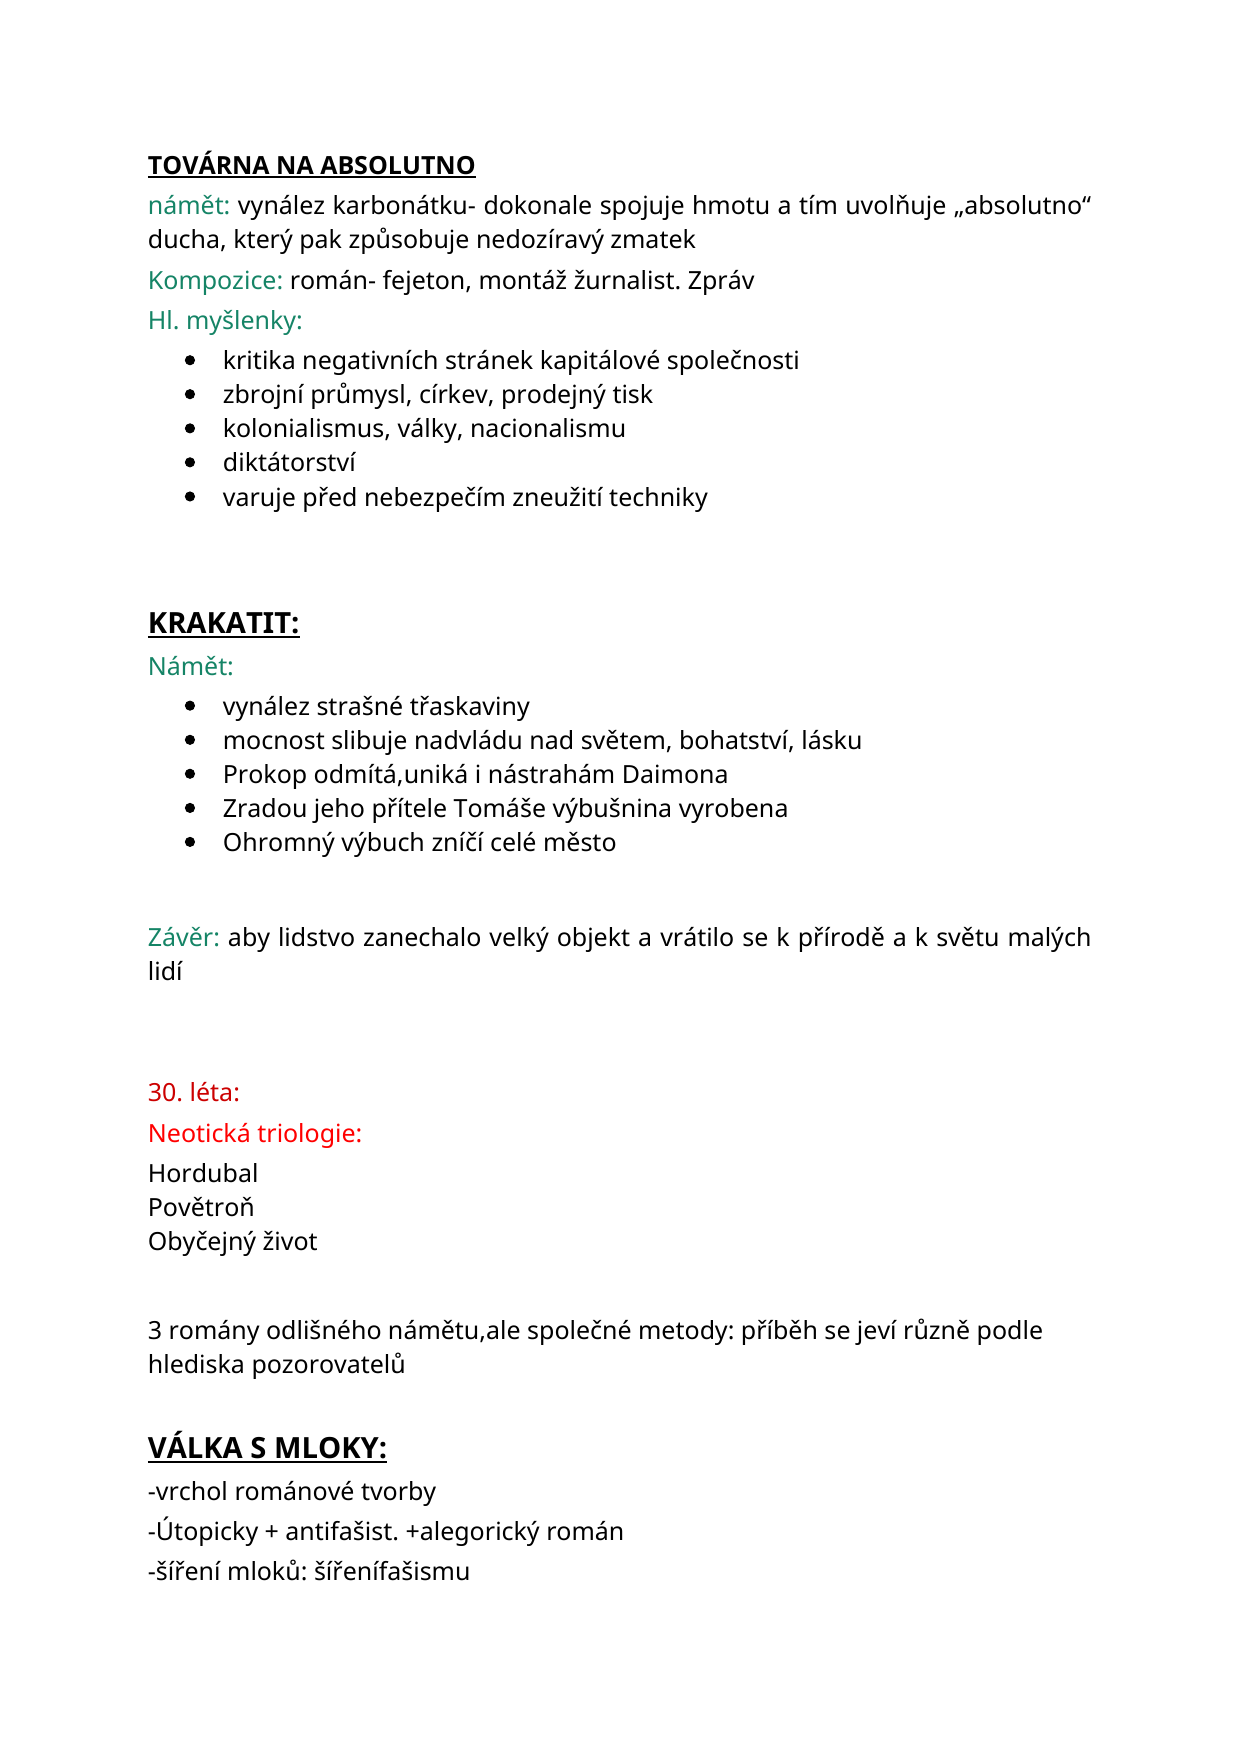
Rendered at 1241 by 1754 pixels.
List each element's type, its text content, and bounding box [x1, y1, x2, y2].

text námět: vynález karbonátku- dokonale spojuje hmotu a tím uvolňuje „absolutno“ ducha, který pak způsobuje nedozíravý zmatek [148, 188, 1093, 256]
list zbrojní průmysl, církev, prodejný tisk [185, 377, 1093, 411]
list Obyčejný život [148, 1224, 1093, 1258]
text -vrchol románové tvorby [148, 1473, 1093, 1507]
text Námět: [148, 648, 1093, 682]
text Závěr: aby lidstvo zanechalo velký objekt a vrátilo se k přírodě a k světu malých lidí [148, 920, 1093, 988]
text Neotická triologie: [148, 1115, 1093, 1149]
text -šíření mloků: šířenífašismu [148, 1554, 1093, 1588]
text TOVÁRNA NA ABSOLUTNO [148, 148, 1093, 182]
text Hl. myšlenky: [148, 303, 1093, 337]
text 3 romány odlišného námětu,ale společné metody: příběh se jeví různě podle hlediska pozorovatelů [148, 1313, 1093, 1381]
list diktátorství [185, 445, 1093, 479]
list Zradou jeho přítele Tomáše výbušnina vyrobena [185, 791, 1093, 825]
list vynález strašné třaskaviny [185, 688, 1093, 722]
list kolonialismus, války, nacionalismu [185, 411, 1093, 445]
list Hordubal [148, 1156, 1093, 1189]
text -Útopicky + antifašist. +alegorický román [148, 1513, 1093, 1548]
list Prokop odmítá,uniká i nástrahám Daimona [185, 757, 1093, 791]
text VÁLKA S MLOKY: [148, 1427, 1093, 1467]
text KRAKATIT: [148, 602, 1093, 642]
text 30. léta: [148, 1075, 1093, 1109]
list varuje před nebezpečím zneužití techniky [185, 479, 1093, 513]
list Ohromný výbuch zníčí celé město [185, 825, 1093, 859]
list Povětroň [148, 1189, 1093, 1224]
list kritika negativních stránek kapitálové společnosti [185, 343, 1093, 377]
text Kompozice: román- fejeton, montáž žurnalist. Zpráv [148, 262, 1093, 296]
list mocnost slibuje nadvládu nad světem, bohatství, lásku [185, 722, 1093, 757]
